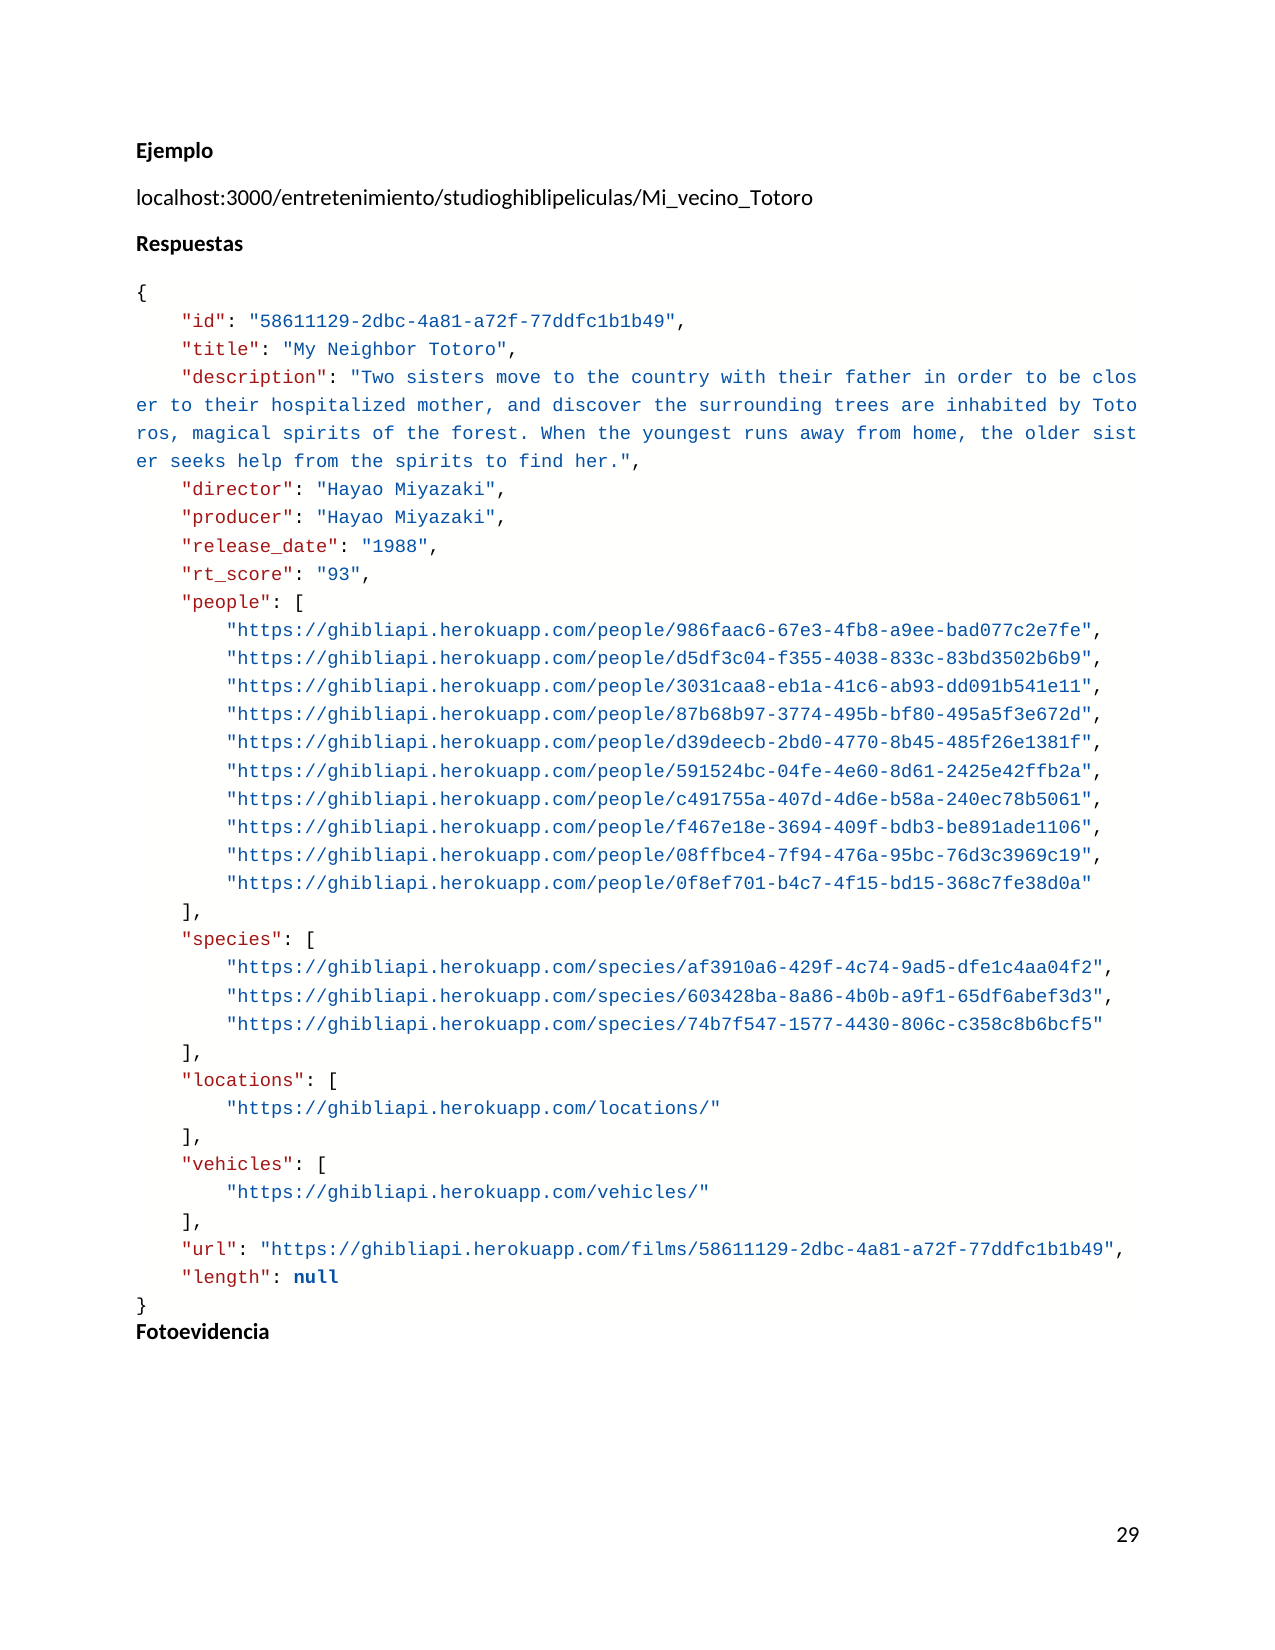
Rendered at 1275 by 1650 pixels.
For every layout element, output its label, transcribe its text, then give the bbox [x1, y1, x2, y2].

text } [136, 1289, 1139, 1317]
text "https://ghibliapi.herokuapp.com/people/986faac6-67e3-4fb8-a9ee-bad077c2e7fe", [136, 614, 1139, 642]
text "description": "Two sisters move to the country with their father in order to be closer to their hospitalized mother, and discover the surrounding trees are inhabited by Totoros, magical spirits of the forest. When the youngest runs away from home, the older sister seeks help from the spirits to find her.", [136, 361, 1139, 473]
text "https://ghibliapi.herokuapp.com/people/08ffbce4-7f94-476a-95bc-76d3c3969c19", [136, 839, 1139, 867]
text "id": "58611129-2dbc-4a81-a72f-77ddfc1b1b49", [136, 304, 1139, 333]
text "release_date": "1988", [136, 529, 1139, 558]
text "https://ghibliapi.herokuapp.com/species/74b7f547-1577-4430-806c-c358c8b6bcf5" [136, 1008, 1139, 1036]
text Respuestas [136, 229, 1139, 258]
text "https://ghibliapi.herokuapp.com/people/3031caa8-eb1a-41c6-ab93-dd091b541e11", [136, 670, 1139, 698]
text { [136, 276, 1139, 304]
text "https://ghibliapi.herokuapp.com/locations/" [136, 1092, 1139, 1120]
text "https://ghibliapi.herokuapp.com/vehicles/" [136, 1176, 1139, 1204]
text ], [136, 1120, 1139, 1148]
text "title": "My Neighbor Totoro", [136, 333, 1139, 361]
text "https://ghibliapi.herokuapp.com/people/d39deecb-2bd0-4770-8b45-485f26e1381f", [136, 726, 1139, 754]
text "url": "https://ghibliapi.herokuapp.com/films/58611129-2dbc-4a81-a72f-77ddfc1b1b49", [136, 1233, 1139, 1261]
text ], [136, 1036, 1139, 1064]
text ], [136, 1204, 1139, 1233]
text "director": "Hayao Miyazaki", [136, 473, 1139, 501]
text "producer": "Hayao Miyazaki", [136, 501, 1139, 529]
text "https://ghibliapi.herokuapp.com/species/af3910a6-429f-4c74-9ad5-dfe1c4aa04f2", [136, 951, 1139, 979]
text "https://ghibliapi.herokuapp.com/people/d5df3c04-f355-4038-833c-83bd3502b6b9", [136, 642, 1139, 670]
text "people": [ [136, 586, 1139, 614]
text "https://ghibliapi.herokuapp.com/people/f467e18e-3694-409f-bdb3-be891ade1106", [136, 811, 1139, 839]
text Fotoevidencia [136, 1317, 1139, 1345]
text "length": null [136, 1261, 1139, 1289]
text localhost:3000/entretenimiento/studioghiblipeliculas/Mi_vecino_Totoro [136, 183, 1139, 211]
text "species": [ [136, 923, 1139, 951]
text "https://ghibliapi.herokuapp.com/people/591524bc-04fe-4e60-8d61-2425e42ffb2a", [136, 754, 1139, 783]
text Ejemplo [136, 136, 1139, 164]
text "locations": [ [136, 1064, 1139, 1092]
text "https://ghibliapi.herokuapp.com/people/c491755a-407d-4d6e-b58a-240ec78b5061", [136, 783, 1139, 811]
text "https://ghibliapi.herokuapp.com/people/87b68b97-3774-495b-bf80-495a5f3e672d", [136, 698, 1139, 726]
text "vehicles": [ [136, 1148, 1139, 1176]
text "https://ghibliapi.herokuapp.com/species/603428ba-8a86-4b0b-a9f1-65df6abef3d3", [136, 979, 1139, 1008]
text ], [136, 895, 1139, 923]
text "rt_score": "93", [136, 558, 1139, 586]
text "https://ghibliapi.herokuapp.com/people/0f8ef701-b4c7-4f15-bd15-368c7fe38d0a" [136, 867, 1139, 895]
